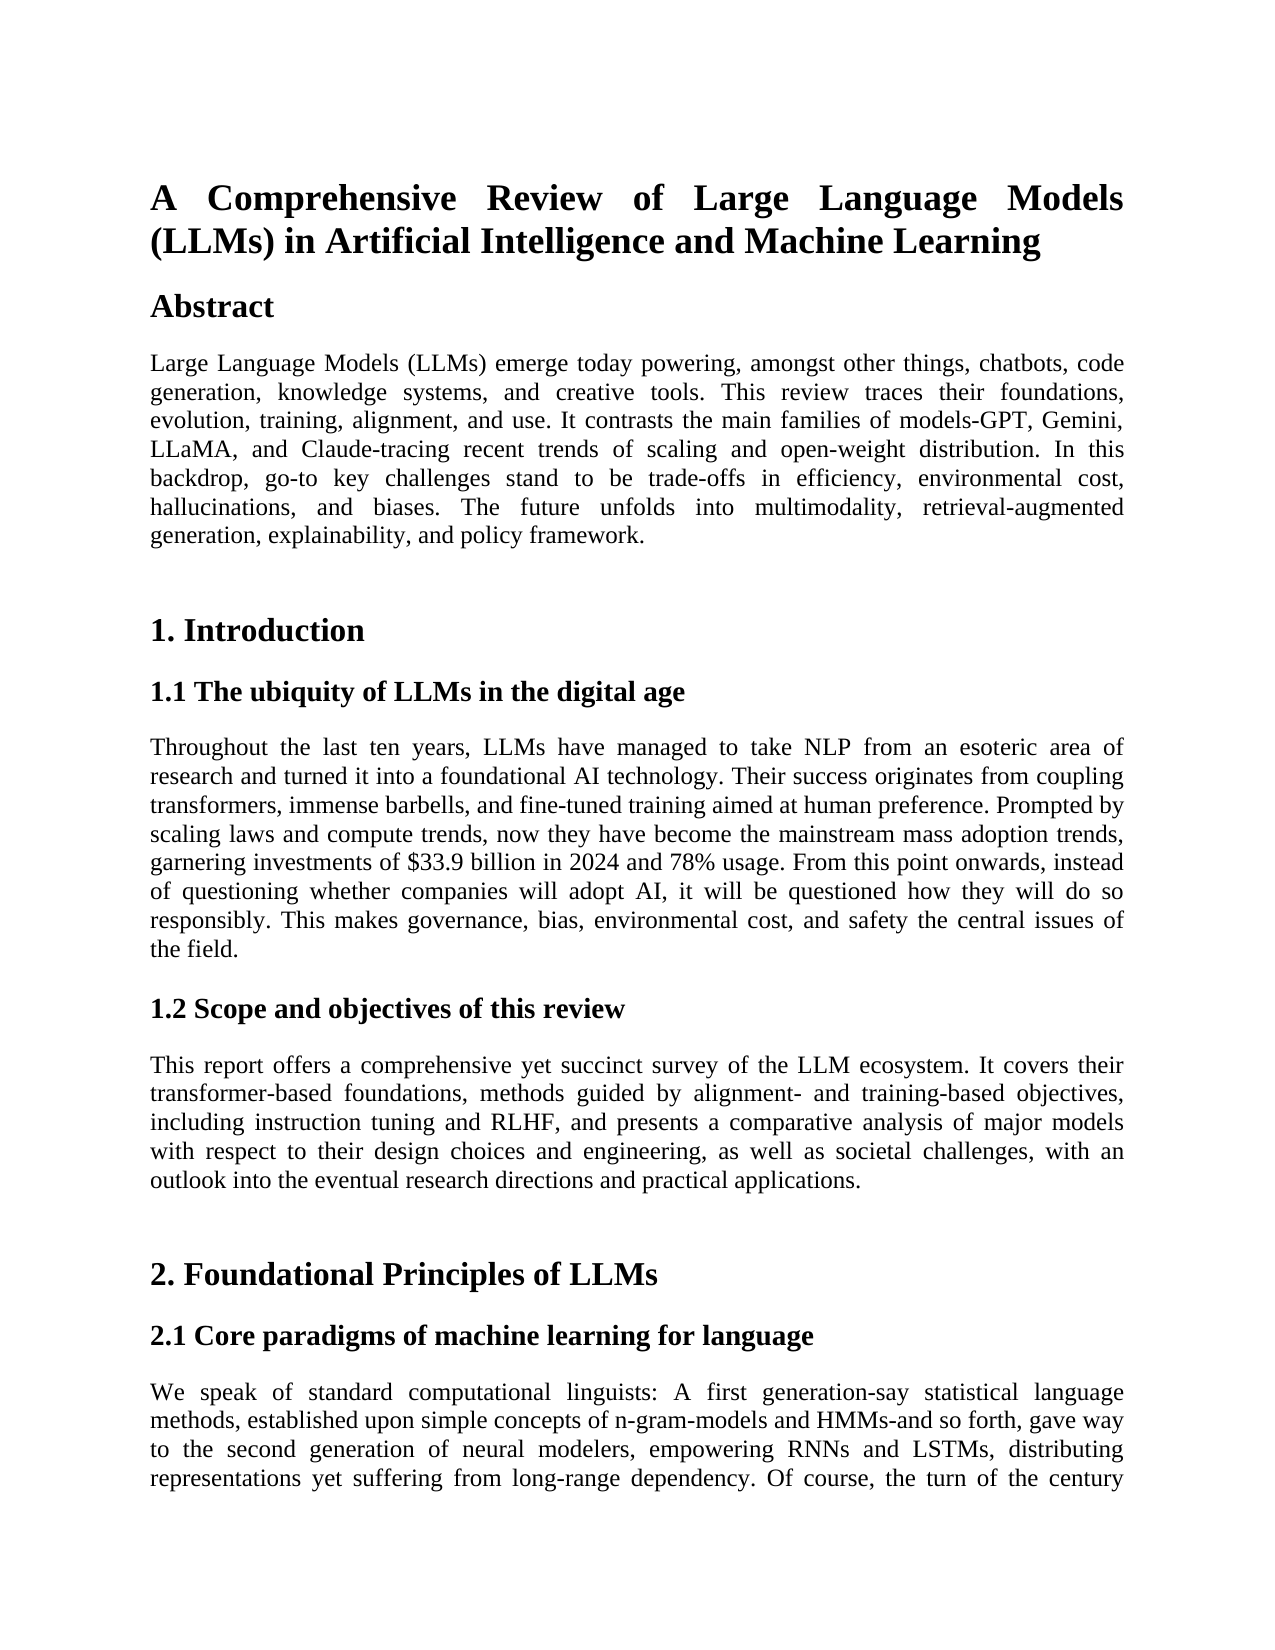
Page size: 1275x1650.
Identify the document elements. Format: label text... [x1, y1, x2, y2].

subtitle 2. Foundational Principles of LLMs [150, 1255, 1125, 1293]
subtitle 1.1 The ubiquity of LLMs in the digital age [150, 674, 1125, 707]
subtitle 2.1 Core paradigms of machine learning for language [150, 1318, 1125, 1352]
text Throughout the last ten years, LLMs have managed to take NLP from an esoteric area of research and turned it into a foundational AI technology. Their success originates from coupling transformers, immense barbells, and fine-tuned training aimed at human preference. Prompted by scaling laws and compute trends, now they have become the mainstream mass adoption trends, garnering investments of $33.9 billion in 2024 and 78% usage. From this point onwards, instead of questioning whether companies will adopt AI, it will be questioned how they will do so responsibly. This makes governance, bias, environmental cost, and safety the central issues of the field. [150, 732, 1125, 962]
subtitle 1. Introduction [150, 611, 1125, 649]
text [150, 1377, 1125, 1492]
subtitle 1.2 Scope and objectives of this review [150, 991, 1125, 1025]
subtitle Abstract [150, 286, 1125, 324]
subtitle A Comprehensive Review of Large Language Models (LLMs) in Artificial Intelligence and Machine Learning [150, 175, 1125, 261]
text This report offers a comprehensive yet succinct survey of the LLM ecosystem. It covers their transformer-based foundations, methods guided by alignment- and training-based objectives, including instruction tuning and RLHF, and presents a comparative analysis of major models with respect to their design choices and engineering, as well as societal challenges, with an outlook into the eventual research directions and practical applications. [150, 1050, 1125, 1193]
text Large Language Models (LLMs) emerge today powering, amongst other things, chatbots, code generation, knowledge systems, and creative tools. This review traces their foundations, evolution, training, alignment, and use. It contrasts the main families of models-GPT, Gemini, LLaMA, and Claude-tracing recent trends of scaling and open-weight distribution. In this backdrop, go-to key challenges stand to be trade-offs in efficiency, environmental cost, hallucinations, and biases. The future unfolds into multimodality, retrieval-augmented generation, explainability, and policy framework. [150, 348, 1125, 549]
